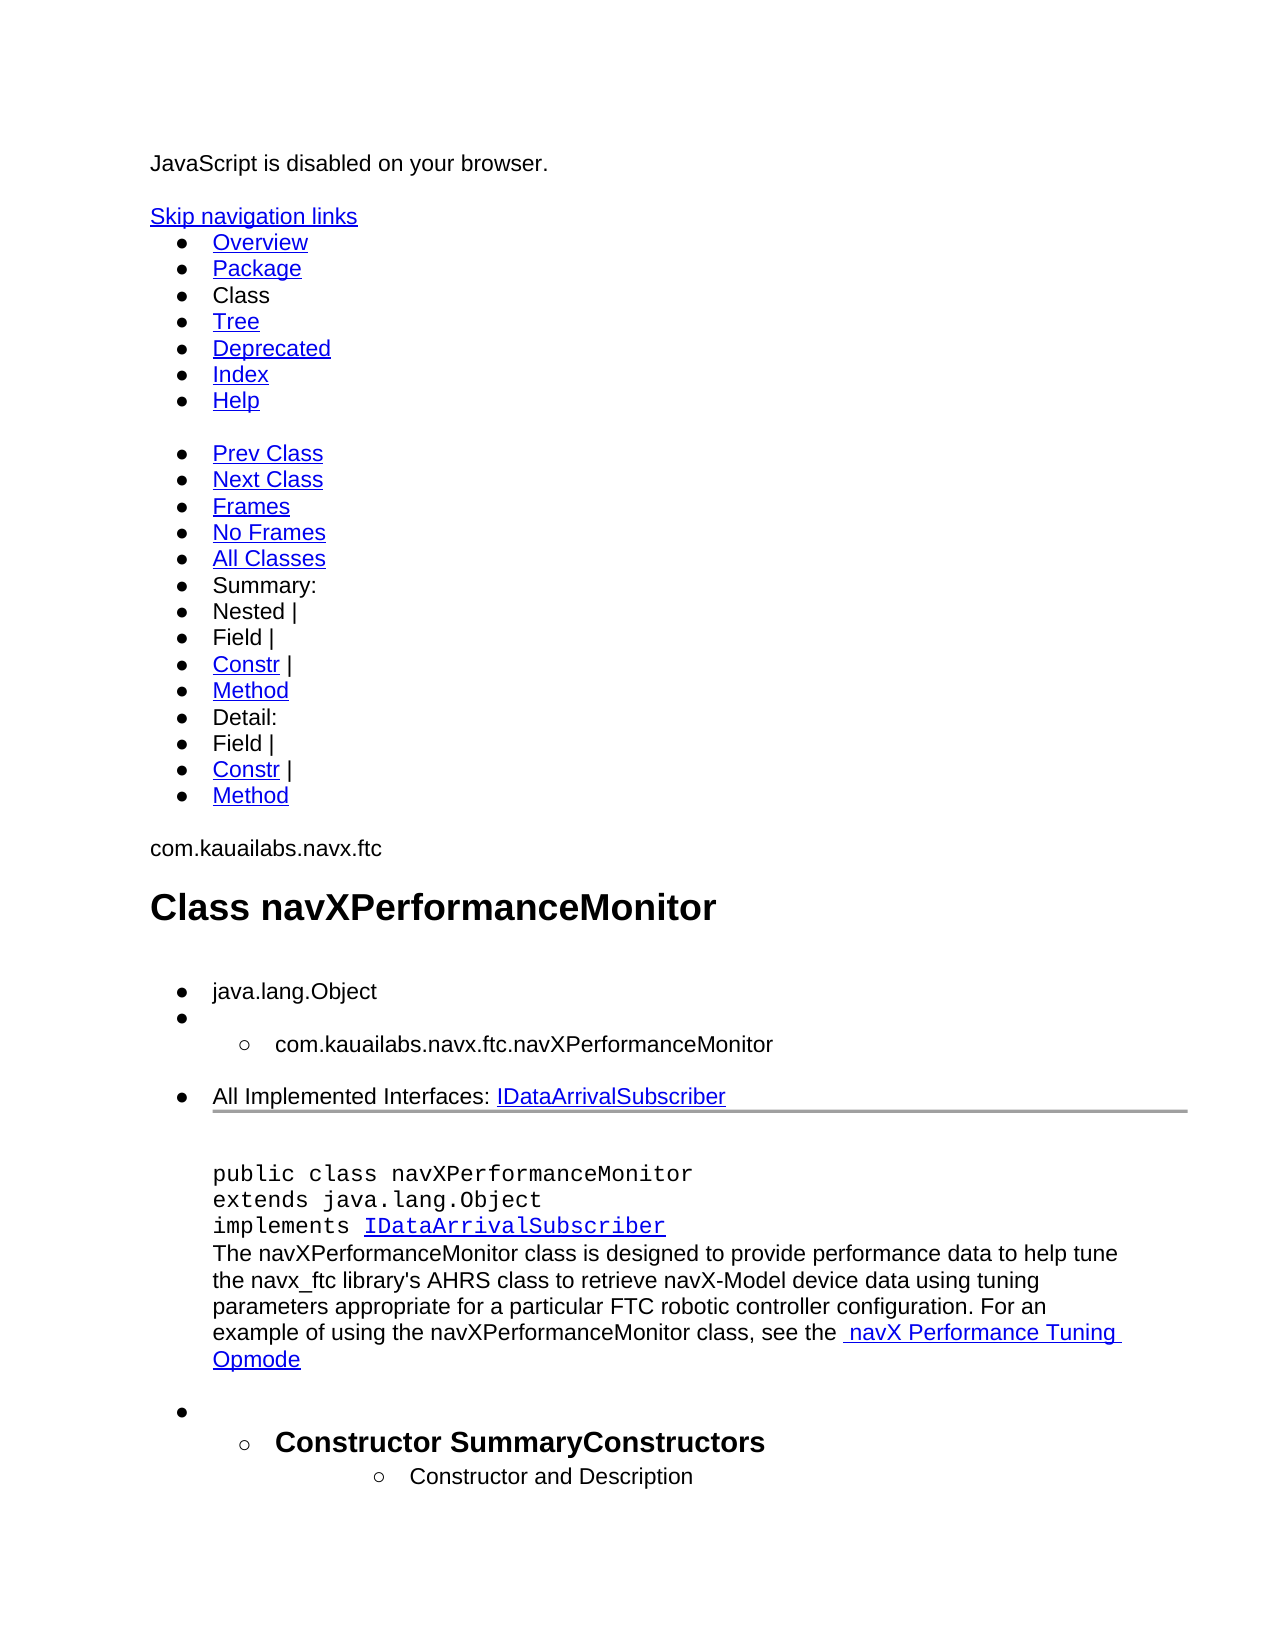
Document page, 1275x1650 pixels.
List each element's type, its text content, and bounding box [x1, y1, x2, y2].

subtitle Constructor SummaryConstructors [237, 1425, 1125, 1458]
text JavaScript is disabled on your browser. [150, 150, 1125, 176]
list Constr | [175, 756, 1125, 782]
list Field | [175, 730, 1125, 756]
list Summary: [175, 572, 1125, 598]
list Method [175, 782, 1125, 809]
list Deprecated [175, 334, 1125, 361]
list All Classes [175, 545, 1125, 572]
list java.lang.Object [175, 978, 1125, 1004]
list Field | [175, 624, 1125, 651]
list Overview [175, 229, 1125, 255]
subtitle Class navXPerformanceMonitor [150, 885, 1125, 928]
list Constr | [175, 651, 1125, 677]
list Next Class [175, 466, 1125, 493]
list Frames [175, 493, 1125, 519]
list Detail: [175, 703, 1125, 730]
table_header Constructor and Description [280, 1458, 1130, 1494]
list Help [175, 387, 1125, 413]
text com.kauailabs.navx.ftc [150, 835, 1125, 862]
list com.kauailabs.navx.ftc.navXPerformanceMonitor [237, 1031, 1125, 1057]
list Tree [175, 308, 1125, 334]
list All Implemented Interfaces: IDataArrivalSubscriber public class navXPerformanceMonitor extends java.lang.Object implements IDataArrivalSubscriber The navXPerformanceMonitor class is designed to provide performance data to help tune the navx_ftc library's AHRS class to retrieve navX-Model device data using tuning parameters appropriate for a particular FTC robotic controller configuration. For an example of using the navXPerformanceMonitor class, see the navX Performance Tuning Opmode [175, 1083, 1125, 1372]
list Class [175, 282, 1125, 308]
list Index [175, 361, 1125, 387]
list Package [175, 255, 1125, 282]
list No Frames [175, 519, 1125, 545]
list Nested | [175, 598, 1125, 624]
list Method [175, 677, 1125, 703]
text Skip navigation links [150, 203, 1125, 229]
list Prev Class [175, 440, 1125, 466]
